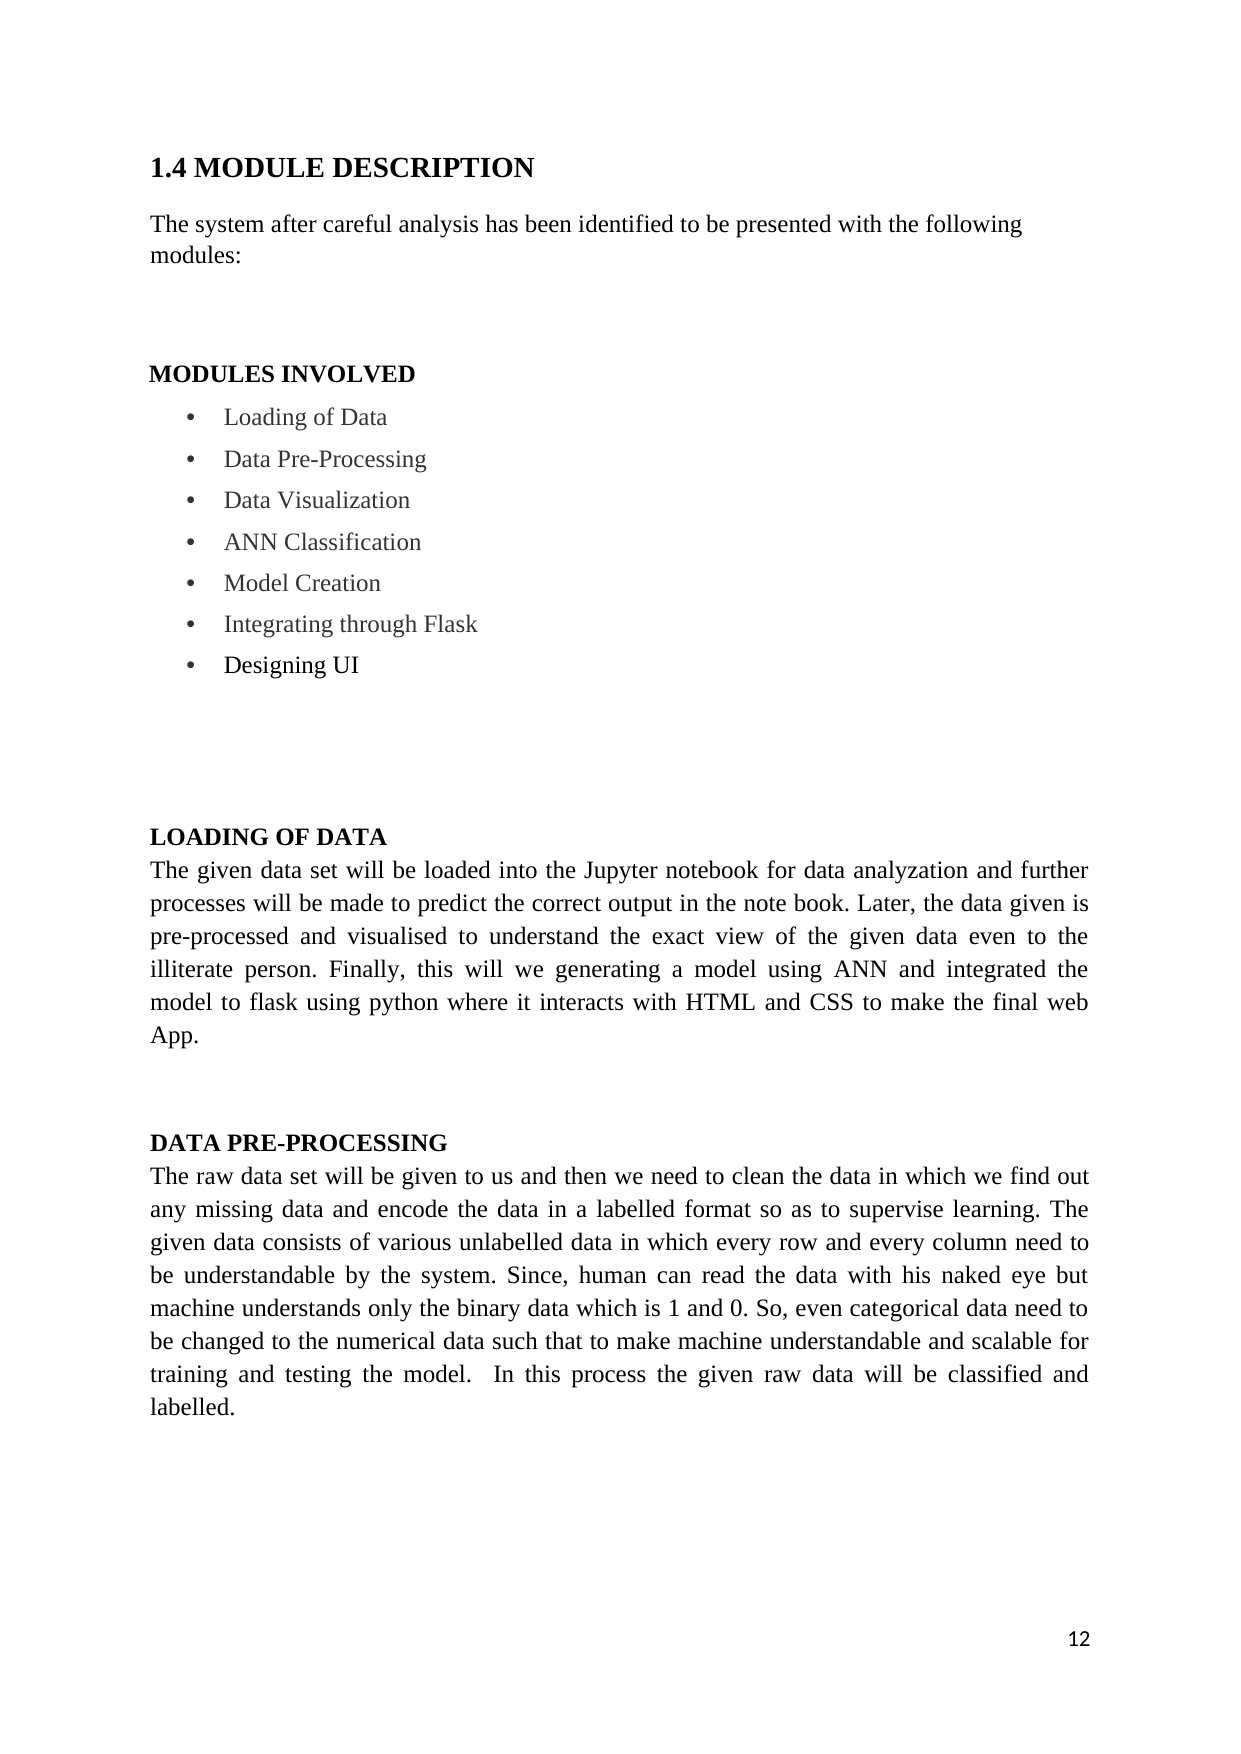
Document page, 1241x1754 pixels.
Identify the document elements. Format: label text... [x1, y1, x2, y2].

text The system after careful analysis has been identified to be presented with the following modules: [150, 209, 1090, 269]
subtitle DATA PRE-PROCESSING [150, 1128, 1090, 1157]
subtitle LOADING OF DATA [149, 822, 1090, 851]
text The raw data set will be given to us and then we need to clean the data in which we find out any missing data and encode the data in a labelled format so as to supervise learning. The given data consists of various unlabelled data in which every row and every column need to be understandable by the system. Since, human can read the data with his naked eye but machine understands only the binary data which is 1 and 0. So, even categorical data need to be changed to the numerical data such that to make machine understandable and scalable for training and testing the model. In this process the given raw data will be classified and labelled. [150, 1161, 1090, 1421]
text The given data set will be loaded into the Jupyter notebook for data analyzation and further processes will be made to predict the correct output in the note book. Later, the data given is pre-processed and visualised to understand the exact view of the given data even to the illiterate person. Finally, this will we generating a model using ANN and integrated the model to flask using python where it interacts with HTML and CSS to make the final web App. [150, 855, 1090, 1049]
list Integrating through Flask [186, 609, 1090, 638]
list ANN Classification [186, 526, 1090, 555]
list Model Creation [186, 568, 1090, 597]
list Data Pre-Processing [186, 444, 1090, 473]
list Designing UI [186, 651, 1090, 679]
list Data Visualization [186, 485, 1090, 514]
text MODULES INVOLVED [148, 359, 1090, 387]
text 1.4 MODULE DESCRIPTION [150, 150, 1090, 183]
list Loading of Data [186, 402, 1090, 431]
